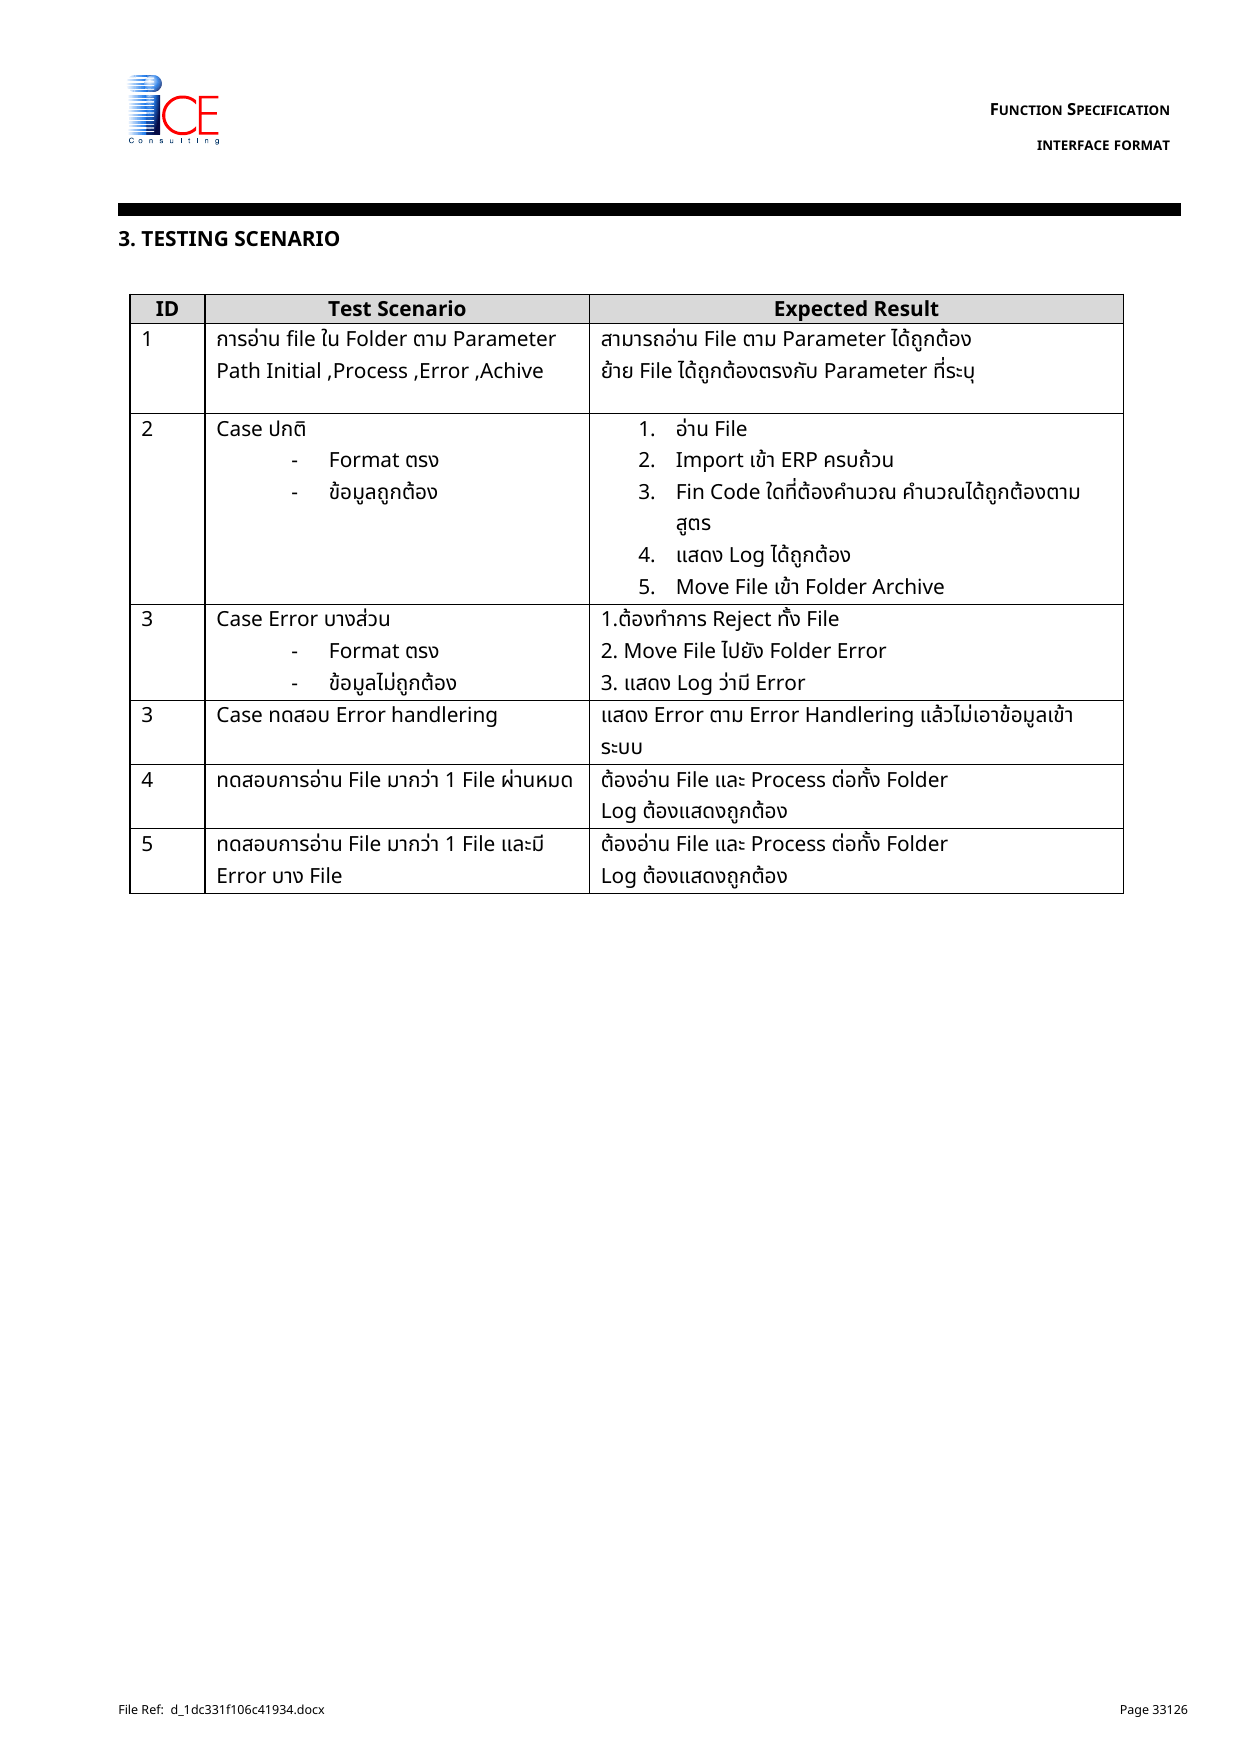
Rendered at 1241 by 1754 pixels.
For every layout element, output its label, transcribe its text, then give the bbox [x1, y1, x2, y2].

table_cell 3 [131, 701, 204, 764]
table_cell 1 [131, 324, 204, 413]
table_cell อ่าน File Import เข้า ERP ครบถ้วน Fin Code ใดที่ต้องคำนวณ คำนวณได้ถูกต้องตามสูตร แสดง Log ได้ถูกต้อง Move File เข้า Folder Archive [590, 414, 1123, 603]
table_cell Case ทดสอบ Error handlering [206, 701, 589, 764]
table_cell 3 [131, 605, 204, 699]
table_cell แสดง Error ตาม Error Handlering แล้วไม่เอาข้อมูลเข้าระบบ [590, 701, 1123, 764]
table_cell การอ่าน file ใน Folder ตาม Parameter Path Initial ,Process ,Error ,Achive [206, 324, 589, 413]
table_cell ต้องอ่าน File และ Process ต่อทั้ง Folder Log ต้องแสดงถูกต้อง [590, 765, 1123, 828]
table_header Test Scenario [206, 295, 589, 323]
table_cell Case Error บางส่วน Format ตรง ข้อมูลไม่ถูกต้อง [206, 605, 589, 699]
table_header ID [131, 295, 204, 323]
table_cell สามารถอ่าน File ตาม Parameter ได้ถูกต้อง ย้าย File ได้ถูกต้องตรงกับ Parameter ที่ระบุ [590, 324, 1123, 413]
subtitle 3. TESTING SCENARIO [118, 216, 1181, 253]
table_cell ทดสอบการอ่าน File มากว่า 1 File ผ่านหมด [206, 765, 589, 828]
table_cell 2 [131, 414, 204, 603]
table_cell 1.ต้องทำการ Reject ทั้ง File 2. Move File ไปยัง Folder Error 3. แสดง Log ว่ามี Error [590, 605, 1123, 699]
table_cell 4 [131, 765, 204, 828]
table_header Expected Result [590, 295, 1123, 323]
table_cell 5 [131, 829, 204, 892]
table_cell Case ปกติ Format ตรง ข้อมูลถูกต้อง [206, 414, 589, 603]
table_cell ทดสอบการอ่าน File มากว่า 1 File และมี Error บาง File [206, 829, 589, 892]
table_cell ต้องอ่าน File และ Process ต่อทั้ง Folder Log ต้องแสดงถูกต้อง [590, 829, 1123, 892]
